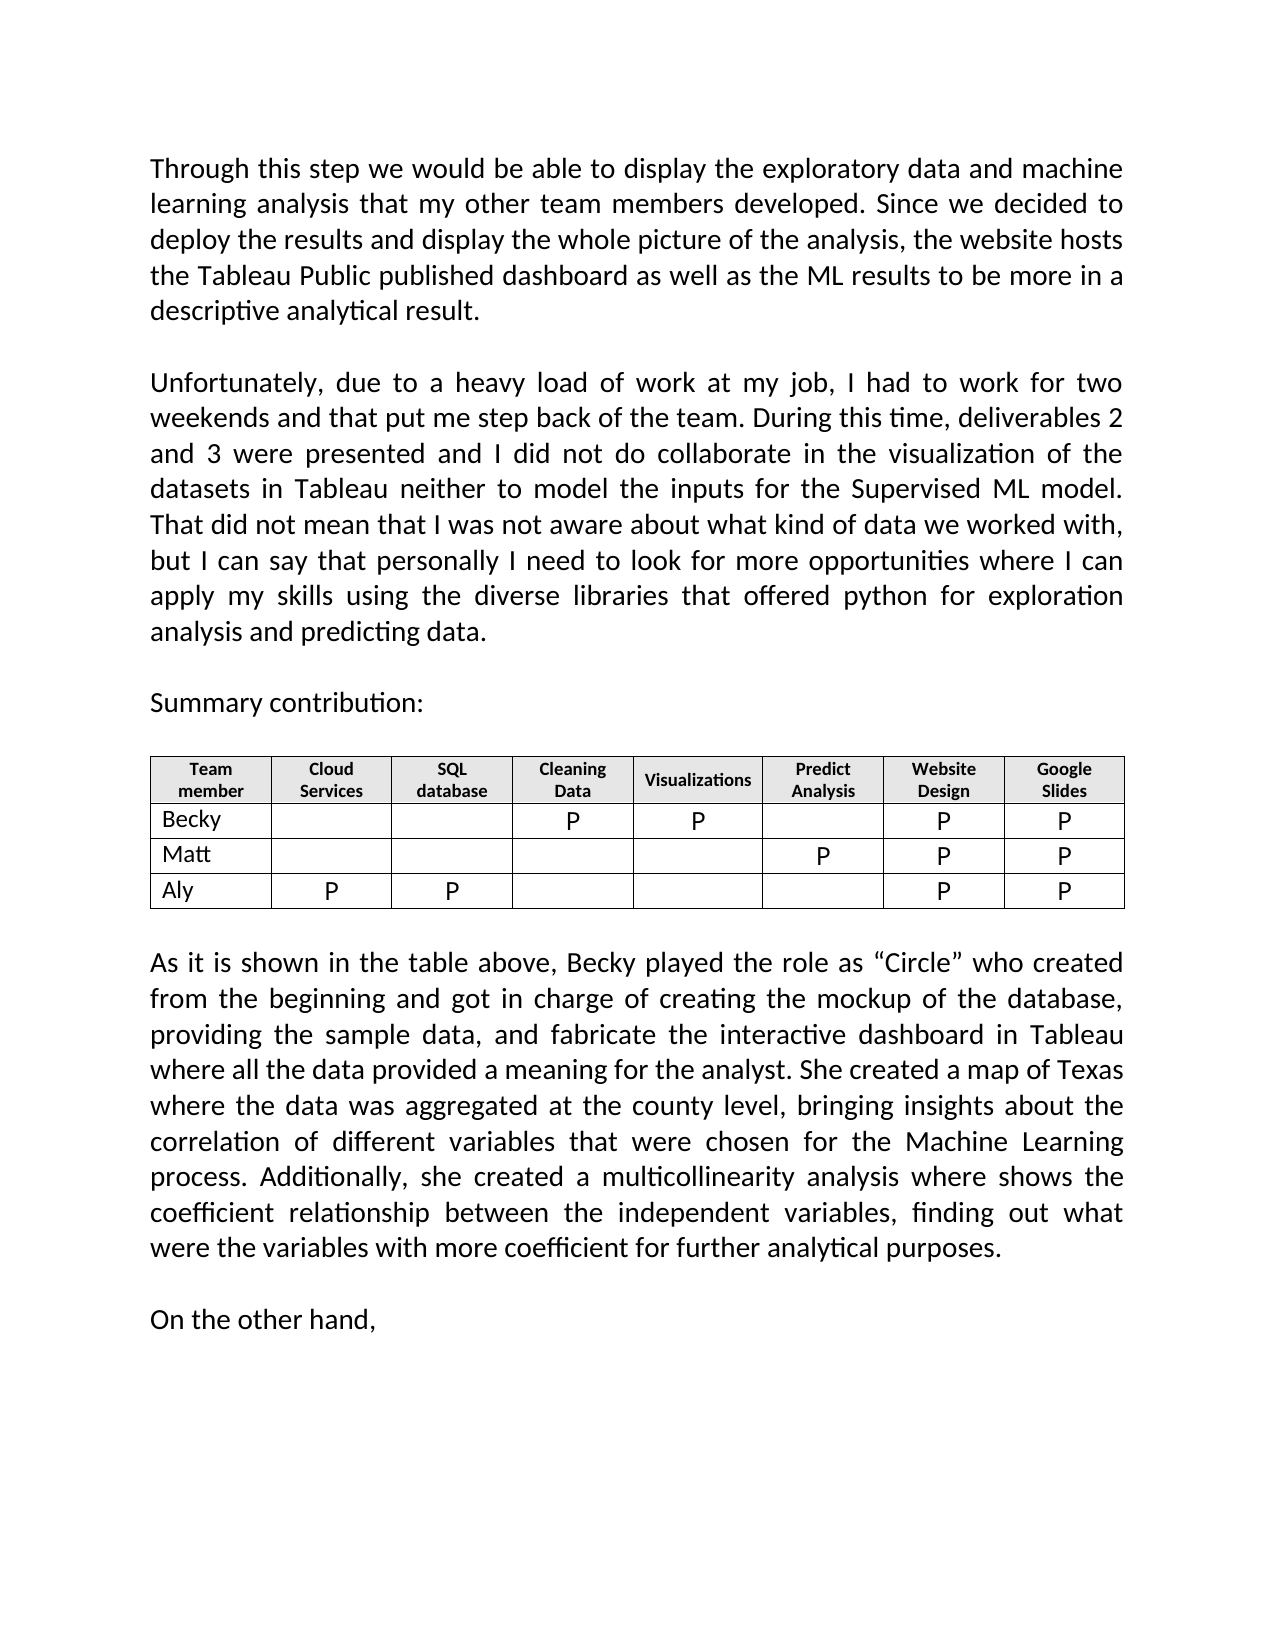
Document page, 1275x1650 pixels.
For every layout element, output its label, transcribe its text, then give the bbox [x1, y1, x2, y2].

table_cell [392, 804, 512, 838]
table_cell P [884, 874, 1004, 908]
table_cell P [763, 839, 883, 873]
table_cell [272, 839, 391, 873]
table_header Google Slides [1005, 757, 1124, 802]
table_cell P [884, 804, 1004, 838]
table_cell Becky [151, 804, 271, 838]
table_cell P [392, 874, 512, 908]
table_cell P [884, 839, 1004, 873]
table_cell P [1005, 804, 1124, 838]
table_cell [634, 839, 762, 873]
table_header Visualizations [634, 757, 762, 802]
table_cell [272, 804, 391, 838]
text As it is shown in the table above, Becky played the role as “Circle” who created from the beginning and got in charge of creating the mockup of the database, providing the sample data, and fabricate the interactive dashboard in Tableau where all the data provided a meaning for the analyst. She created a map of Texas where the data was aggregated at the county level, bringing insights about the correlation of different variables that were chosen for the Machine Learning process. Additionally, she created a multicollinearity analysis where shows the coefficient relationship between the independent variables, finding out what were the variables with more coefficient for further analytical purposes. [150, 944, 1125, 1265]
table_header Website Design [884, 757, 1004, 802]
table_cell [634, 874, 762, 908]
table_header SQL database [392, 757, 512, 802]
table_cell [392, 839, 512, 873]
text On the other hand, [150, 1301, 1125, 1336]
table_cell [763, 874, 883, 908]
table_cell Aly [151, 874, 271, 908]
table_cell P [634, 804, 762, 838]
table_cell P [1005, 839, 1124, 873]
table_header Cloud Services [272, 757, 391, 802]
table_header Team member [151, 757, 271, 802]
table_cell P [513, 804, 633, 838]
table_cell [513, 839, 633, 873]
table_header Predict Analysis [763, 757, 883, 802]
text Through this step we would be able to display the exploratory data and machine learning analysis that my other team members developed. Since we decided to deploy the results and display the whole picture of the analysis, the website hosts the Tableau Public published dashboard as well as the ML results to be more in a descriptive analytical result. [150, 150, 1125, 328]
text Unfortunately, due to a heavy load of work at my job, I had to work for two weekends and that put me step back of the team. During this time, deliverables 2 and 3 were presented and I did not do collaborate in the visualization of the datasets in Tableau neither to model the inputs for the Supervised ML model. That did not mean that I was not aware about what kind of data we worked with, but I can say that personally I need to look for more opportunities where I can apply my skills using the diverse libraries that offered python for exploration analysis and predicting data. [150, 364, 1125, 649]
table_cell Matt [151, 839, 271, 873]
table_cell [763, 804, 883, 838]
table_cell P [1005, 874, 1124, 908]
table_cell [513, 874, 633, 908]
table_header Cleaning Data [513, 757, 633, 802]
table_cell P [272, 874, 391, 908]
text Summary contribution: [150, 684, 1125, 720]
